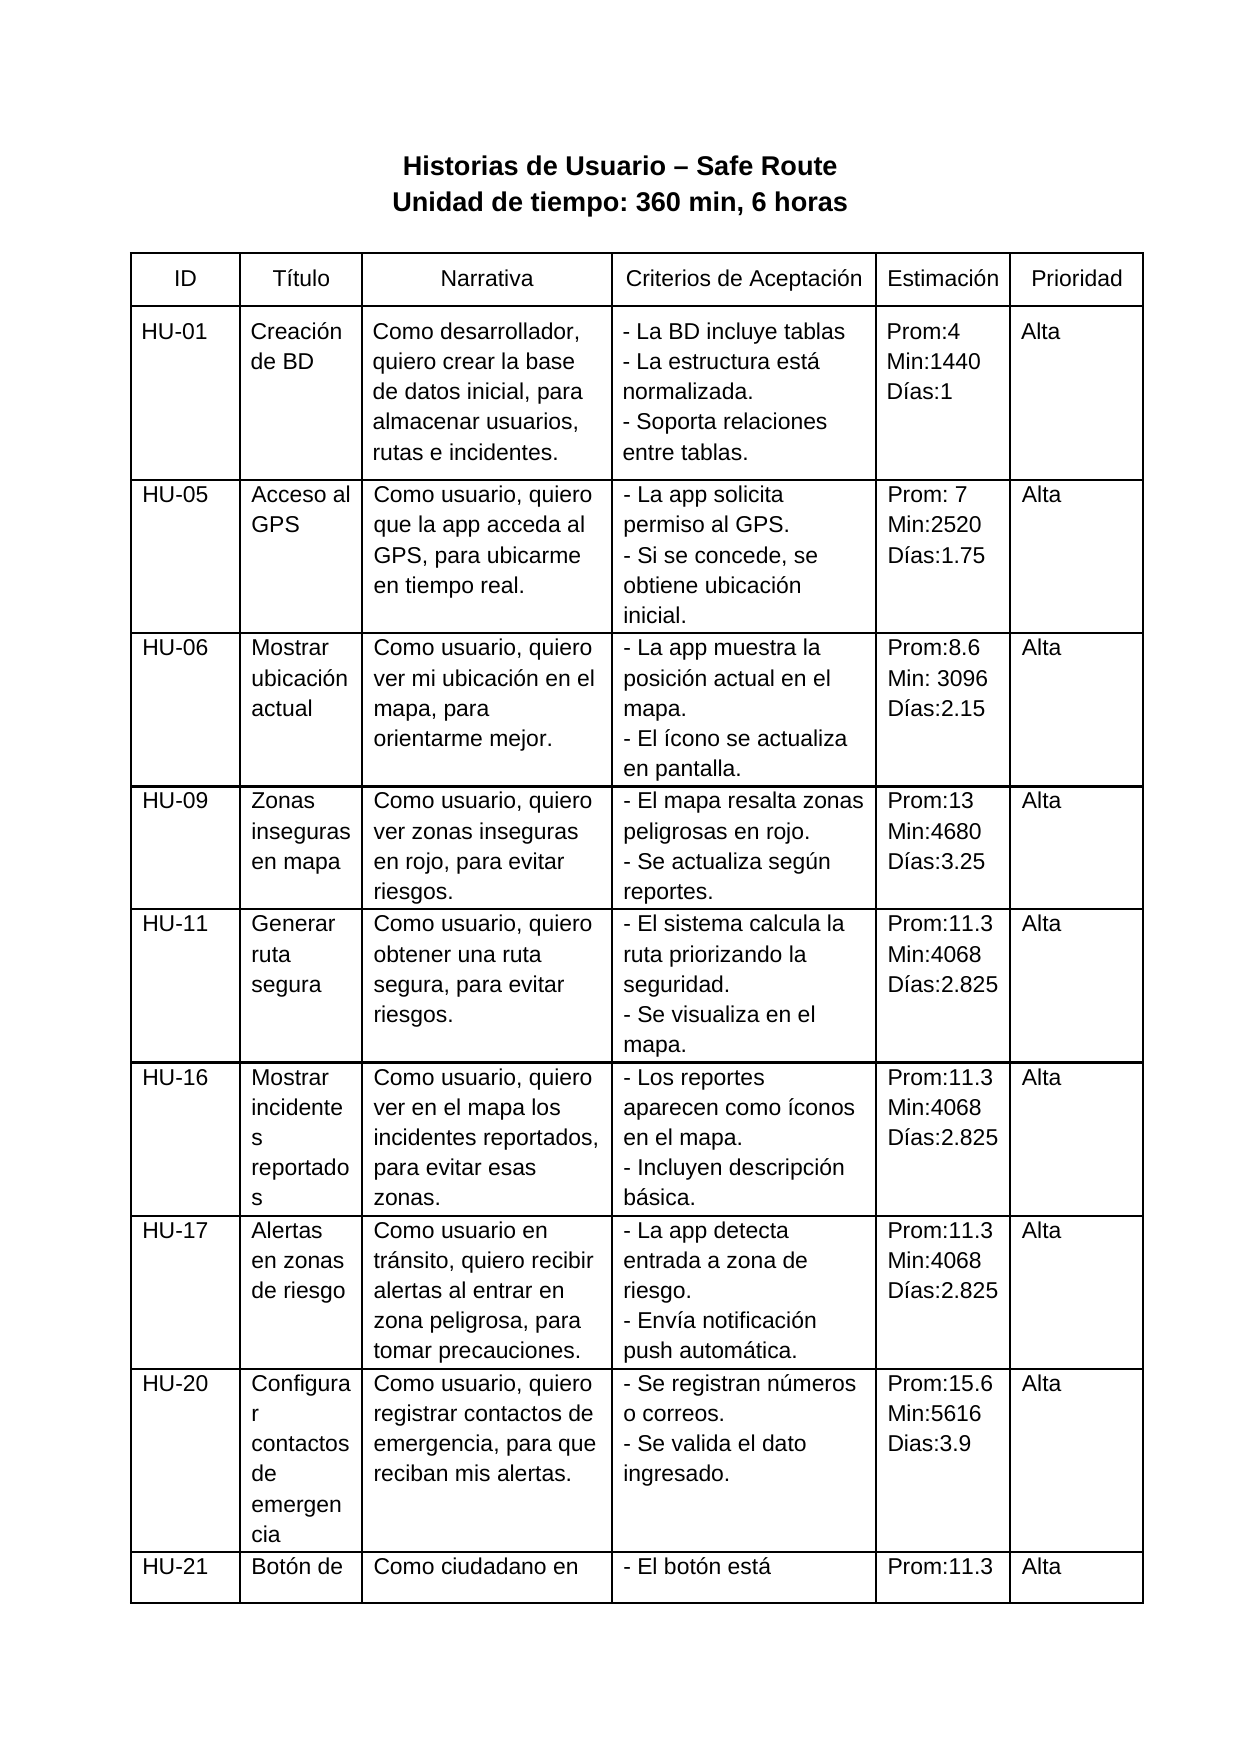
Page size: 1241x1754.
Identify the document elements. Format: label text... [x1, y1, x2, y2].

table_cell Prom:8.6 Min: 3096 Días:2.15 [877, 634, 1009, 785]
table_cell - El mapa resalta zonas peligrosas en rojo. - Se actualiza según reportes. [613, 788, 875, 908]
table_cell HU-16 [132, 1064, 239, 1214]
table_cell HU-20 [132, 1370, 239, 1551]
table_cell - La app detecta entrada a zona de riesgo. - Envía notificación push automática. [613, 1217, 875, 1368]
table_cell Alta [1011, 634, 1142, 785]
table_cell Prom:11.3 Min:4068 Días:2.825 [877, 1217, 1009, 1368]
table_cell Alta [1011, 1217, 1142, 1368]
table_header Título [241, 254, 361, 305]
table_cell Como usuario en tránsito, quiero recibir alertas al entrar en zona peligrosa, para tomar precauciones. [363, 1217, 611, 1368]
table_cell Generar ruta segura [241, 910, 361, 1061]
table_header Narrativa [363, 254, 611, 305]
table_cell HU-11 [132, 910, 239, 1061]
table_cell Mostrar ubicación actual [241, 634, 361, 785]
table_cell - Los reportes aparecen como íconos en el mapa. - Incluyen descripción básica. [613, 1064, 875, 1214]
table_header ID [132, 254, 239, 305]
table_cell Prom: 7 Min:2520 Días:1.75 [877, 481, 1009, 632]
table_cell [613, 1553, 875, 1602]
table_cell Alta [1011, 1370, 1142, 1551]
table_header Prioridad [1011, 254, 1142, 305]
table_cell Como usuario, quiero obtener una ruta segura, para evitar riesgos. [363, 910, 611, 1061]
table_cell - Se registran números o correos. - Se valida el dato ingresado. [613, 1370, 875, 1551]
table_header Criterios de Aceptación [613, 254, 875, 305]
table_cell Alta [1011, 788, 1142, 908]
table_cell Zonas inseguras en mapa [241, 788, 361, 908]
table_cell Prom:4 Min:1440 Días:1 [877, 307, 1009, 479]
table_cell Prom:15.6 Min:5616 Dias:3.9 [877, 1370, 1009, 1551]
table_cell HU-21 [132, 1553, 239, 1602]
table_cell HU-01 [132, 307, 239, 479]
table_header Estimación [877, 254, 1009, 305]
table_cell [877, 1553, 1009, 1602]
table_cell - La app solicita permiso al GPS. - Si se concede, se obtiene ubicación inicial. [613, 481, 875, 632]
table_cell Mostrar incidentes reportados [241, 1064, 361, 1214]
table_cell Como usuario, quiero ver mi ubicación en el mapa, para orientarme mejor. [363, 634, 611, 785]
table_cell - El sistema calcula la ruta priorizando la seguridad. - Se visualiza en el mapa. [613, 910, 875, 1061]
table_cell - La app muestra la posición actual en el mapa. - El ícono se actualiza en pantalla. [613, 634, 875, 785]
table_cell Alta [1011, 307, 1142, 479]
text Unidad de tiempo: 360 min, 6 horas [150, 186, 1090, 217]
table_cell Alta [1011, 481, 1142, 632]
table_cell HU-05 [132, 481, 239, 632]
table_cell Creación de BD [241, 307, 361, 479]
table_cell Botón de pánico [241, 1553, 361, 1602]
table_cell Prom:13 Min:4680 Días:3.25 [877, 788, 1009, 908]
table_cell HU-09 [132, 788, 239, 908]
table_cell Alta [1011, 1064, 1142, 1214]
table_cell Como desarrollador, quiero crear la base de datos inicial, para almacenar usuarios, rutas e incidentes. [363, 307, 611, 479]
table_cell Alta [1011, 910, 1142, 1061]
table_cell HU-17 [132, 1217, 239, 1368]
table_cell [363, 1553, 611, 1602]
table_cell Alertas en zonas de riesgo [241, 1217, 361, 1368]
table_cell Como usuario, quiero ver en el mapa los incidentes reportados, para evitar esas zonas. [363, 1064, 611, 1214]
table_cell Configurar contactos de emergencia [241, 1370, 361, 1551]
table_cell Acceso al GPS [241, 481, 361, 632]
table_cell - La BD incluye tablas - La estructura está normalizada. - Soporta relaciones entre tablas. [613, 307, 875, 479]
text Historias de Usuario – Safe Route [150, 150, 1090, 181]
table_cell Como usuario, quiero ver zonas inseguras en rojo, para evitar riesgos. [363, 788, 611, 908]
table_cell Alta [1011, 1553, 1142, 1602]
table_cell Como usuario, quiero que la app acceda al GPS, para ubicarme en tiempo real. [363, 481, 611, 632]
table_cell Prom:11.3 Min:4068 Días:2.825 [877, 910, 1009, 1061]
table_cell HU-06 [132, 634, 239, 785]
table_cell Como usuario, quiero registrar contactos de emergencia, para que reciban mis alertas. [363, 1370, 611, 1551]
table_cell Prom:11.3 Min:4068 Días:2.825 [877, 1064, 1009, 1214]
